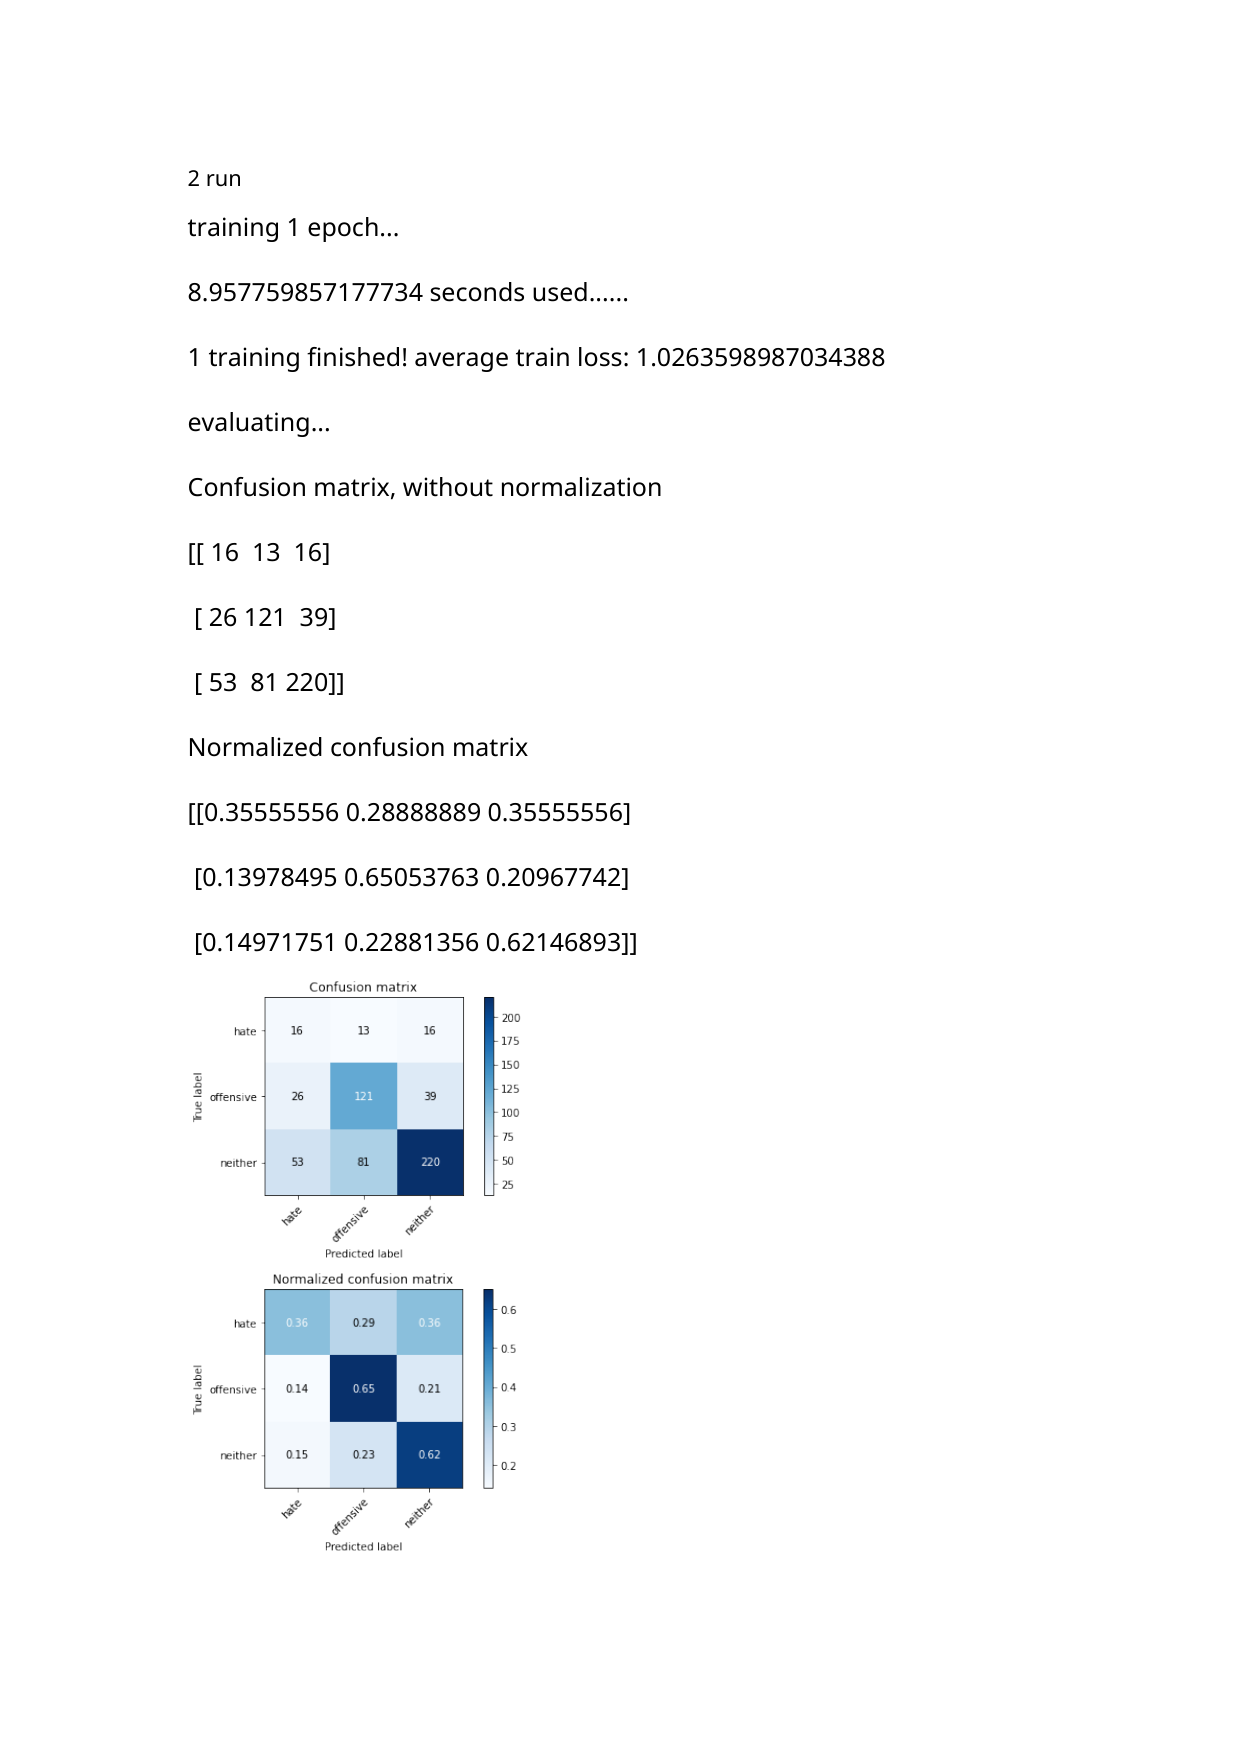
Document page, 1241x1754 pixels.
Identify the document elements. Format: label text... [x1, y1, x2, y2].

picture [187, 1267, 524, 1559]
text training 1 epoch... [187, 194, 1053, 259]
text 1 training finished! average train loss: 1.0263598987034388 [187, 324, 1053, 389]
text [ 53 81 220]] [187, 649, 1053, 714]
text [ 26 121 39] [187, 584, 1053, 649]
text 2 run [187, 162, 1053, 194]
text [[0.35555556 0.28888889 0.35555556] [187, 779, 1053, 844]
text 8.957759857177734 seconds used...... [187, 259, 1053, 324]
text evaluating... [187, 389, 1053, 454]
text Normalized confusion matrix [187, 714, 1053, 779]
text Confusion matrix, without normalization [187, 454, 1053, 519]
picture [187, 974, 528, 1266]
text [0.14971751 0.22881356 0.62146893]] [187, 909, 1053, 974]
text [0.13978495 0.65053763 0.20967742] [187, 844, 1053, 909]
text [[ 16 13 16] [187, 519, 1053, 584]
